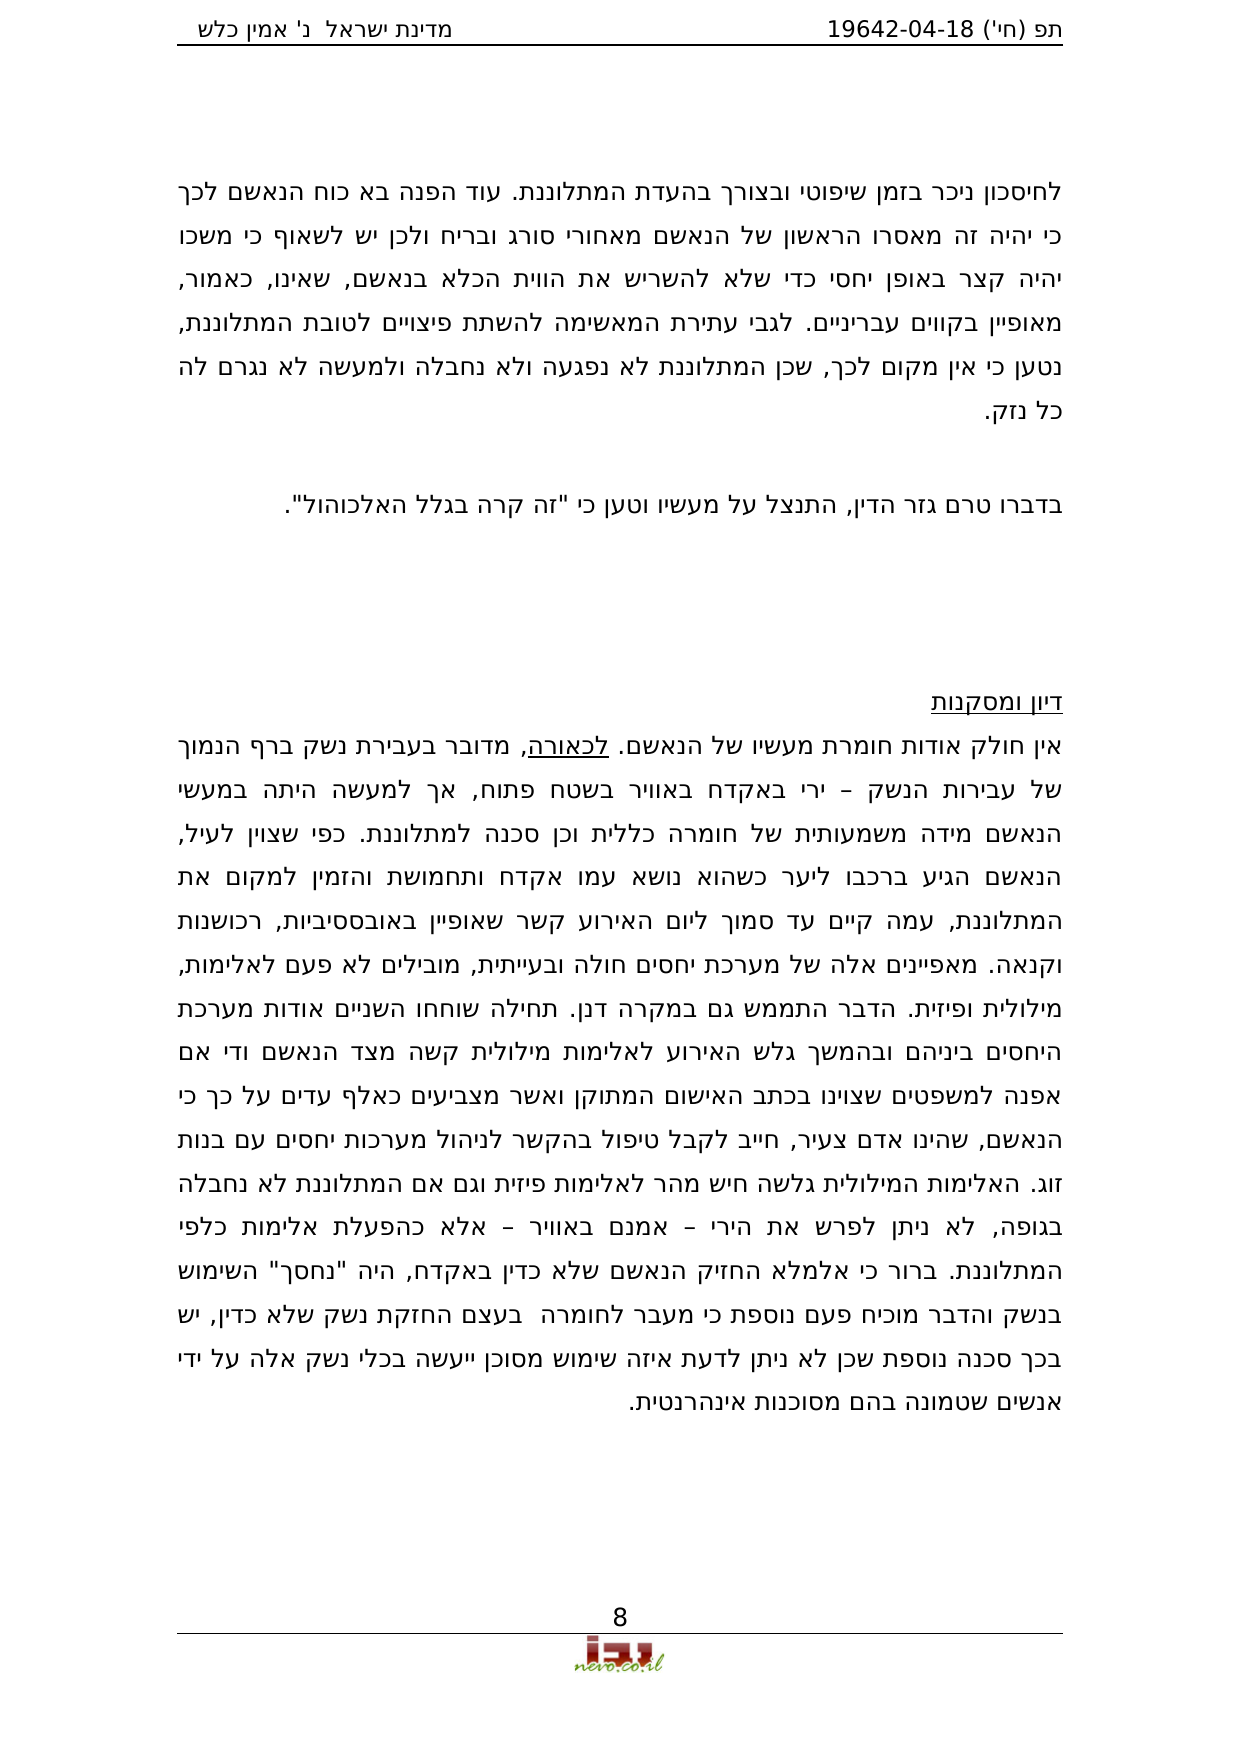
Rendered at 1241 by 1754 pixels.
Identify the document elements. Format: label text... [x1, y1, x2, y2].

text דיון ומסקנות [177, 688, 1063, 717]
text בדברו טרם גזר הדין, התנצל על מעשיו וטען כי "זה קרה בגלל האלכוהול". [177, 491, 1063, 520]
picture [574, 1635, 666, 1673]
text אין חולק אודות חומרת מעשיו של הנאשם. לכאורה, מדובר בעבירת נשק ברף הנמוך של עבירות הנשק – ירי באקדח באוויר בשטח פתוח, אך למעשה היתה במעשי הנאשם מידה משמעותית של חומרה כללית וכן סכנה למתלוננת. כפי שצוין לעיל, הנאשם הגיע ברכבו ליער כשהוא נושא עמו אקדח ותחמושת והזמין למקום את המתלוננת, עמה קיים עד סמוך ליום האירוע קשר שאופיין באובססיביות, רכושנות וקנאה. מאפיינים אלה של מערכת יחסים חולה ובעייתית, מובילים לא פעם לאלימות, מילולית ופיזית. הדבר התממש גם במקרה דנן. תחילה שוחחו השניים אודות מערכת היחסים ביניהם ובהמשך גלש האירוע לאלימות מילולית קשה מצד הנאשם ודי אם אפנה למשפטים שצוינו בכתב האישום המתוקן ואשר מצביעים כאלף עדים על כך כי הנאשם, שהינו אדם צעיר, חייב לקבל טיפול בהקשר לניהול מערכות יחסים עם בנות זוג. האלימות המילולית גלשה חיש מהר לאלימות פיזית וגם אם המתלוננת לא נחבלה בגופה, לא ניתן לפרש את הירי – אמנם באוויר – אלא כהפעלת אלימות כלפי המתלוננת. ברור כי אלמלא החזיק הנאשם שלא כדין באקדח, היה "נחסך" השימוש בנשק והדבר מוכיח פעם נוספת כי מעבר לחומרה בעצם החזקת נשק שלא כדין, יש בכך סכנה נוספת שכן לא ניתן לדעת איזה שימוש מסוכן ייעשה בכלי נשק אלה על ידי אנשים שטמונה בהם מסוכנות אינהרנטית. [177, 731, 1063, 1417]
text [177, 177, 1063, 425]
